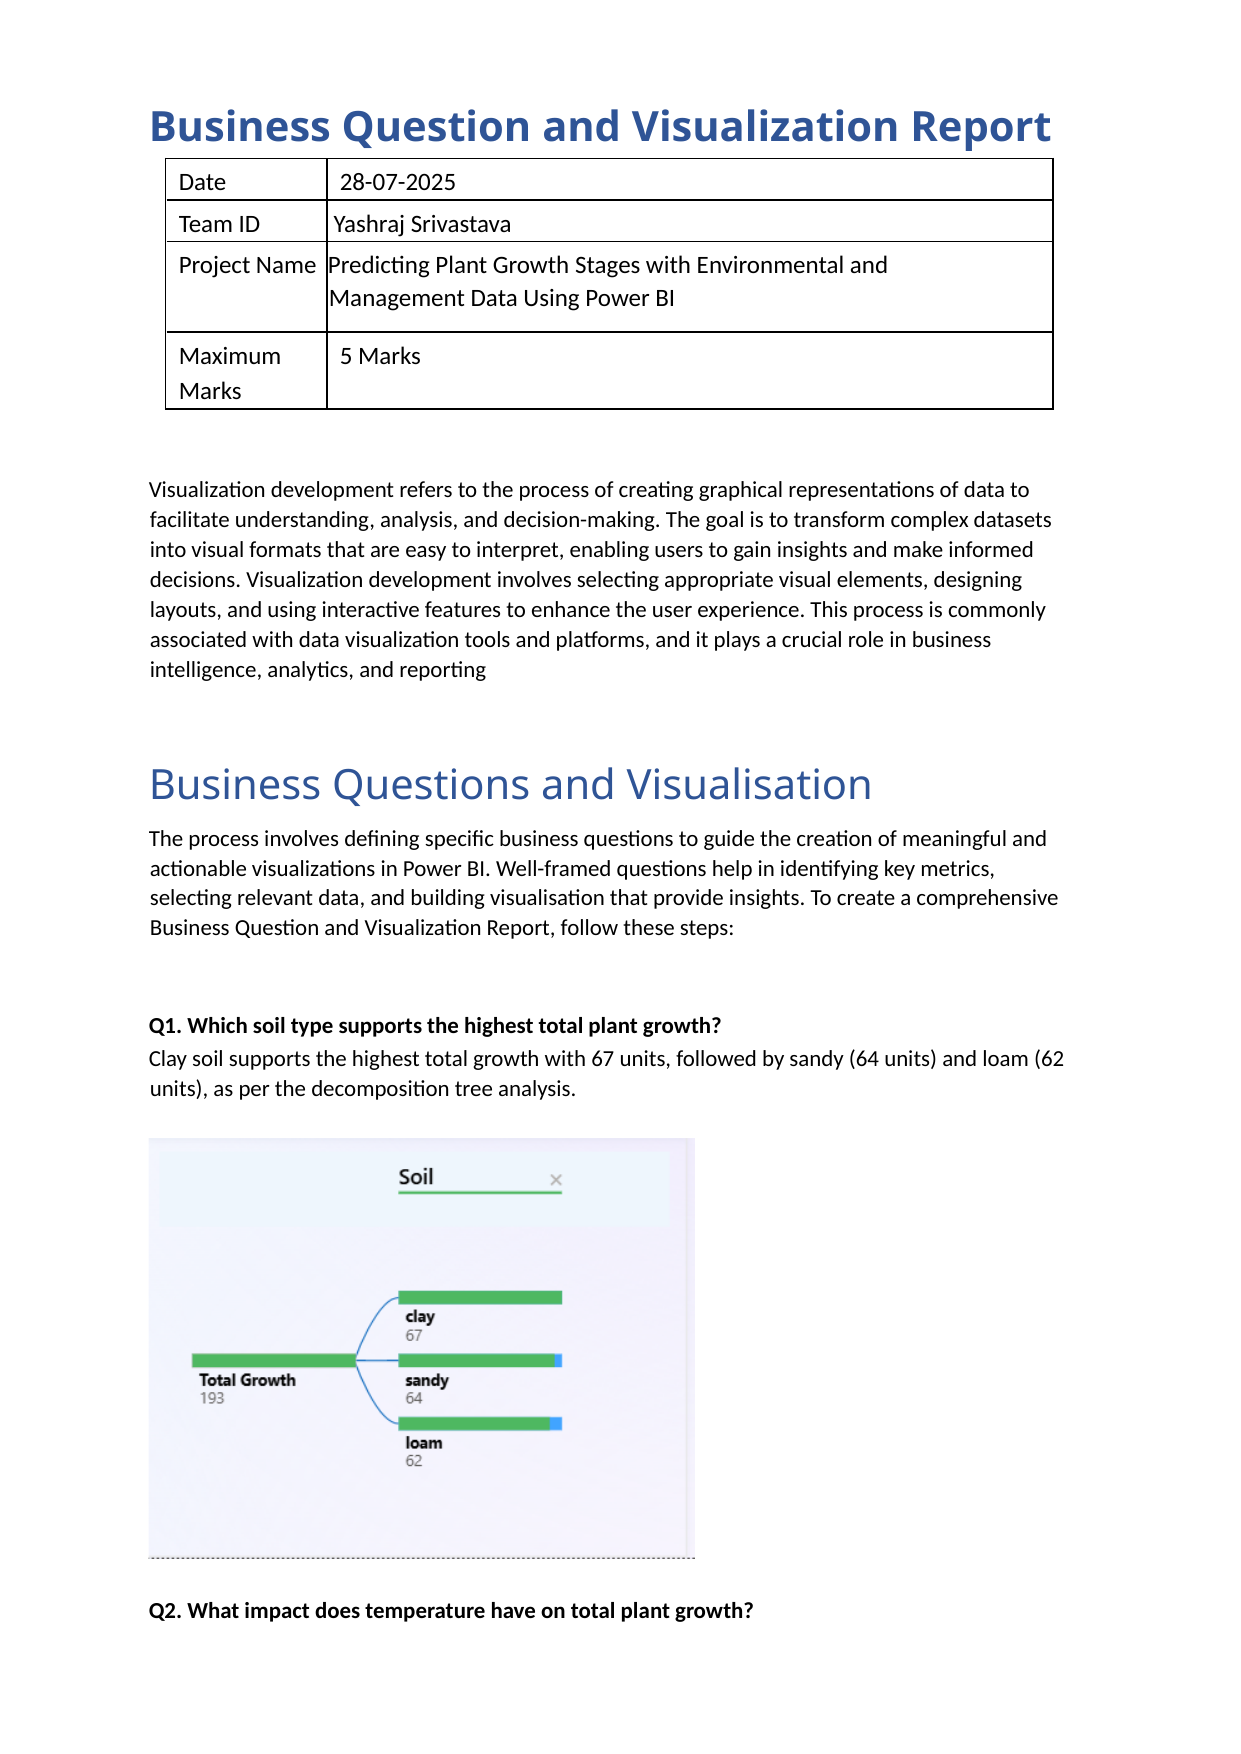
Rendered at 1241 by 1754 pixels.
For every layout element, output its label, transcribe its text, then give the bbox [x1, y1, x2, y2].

table_cell Yashraj Srivastava [328, 201, 1052, 241]
text Visualization development refers to the process of creating graphical representations of data to facilitate understanding, analysis, and decision-making. The goal is to transform complex datasets into visual formats that are easy to interpret, enabling users to gain insights and make informed decisions. Visualization development involves selecting appropriate visual elements, designing layouts, and using interactive features to enhance the user experience. This process is commonly associated with data visualization tools and platforms, and it plays a crucial role in business intelligence, analytics, and reporting [148, 475, 1083, 683]
table_cell Predicting Plant Growth Stages with Environmental and Management Data Using Power BI [328, 242, 1052, 331]
text The process involves defining specific business questions to guide the creation of meaningful and actionable visualizations in Power BI. Well-framed questions help in identifying key metrics, selecting relevant data, and building visualisation that provide insights. To create a comprehensive Business Question and Visualization Report, follow these steps: [148, 824, 1083, 941]
text Q2. What impact does temperature have on total plant growth? [148, 1596, 1090, 1624]
text Clay soil supports the highest total growth with 67 units, followed by sandy (64 units) and loam (62 units), as per the decomposition tree analysis. [148, 1044, 1083, 1102]
table_cell Team ID [166, 200, 326, 241]
subtitle Business Question and Visualization Report [148, 97, 1090, 153]
text Q1. Which soil type supports the highest total plant growth? [148, 1011, 1090, 1039]
table_cell Maximum Marks [166, 332, 326, 408]
table_cell 5 Marks [328, 333, 1052, 408]
subtitle Business Questions and Visualisation [148, 755, 1090, 811]
table_cell Project Name [166, 242, 326, 331]
table_header 28-07-2025 [328, 159, 1052, 199]
table_header Date [166, 159, 326, 199]
